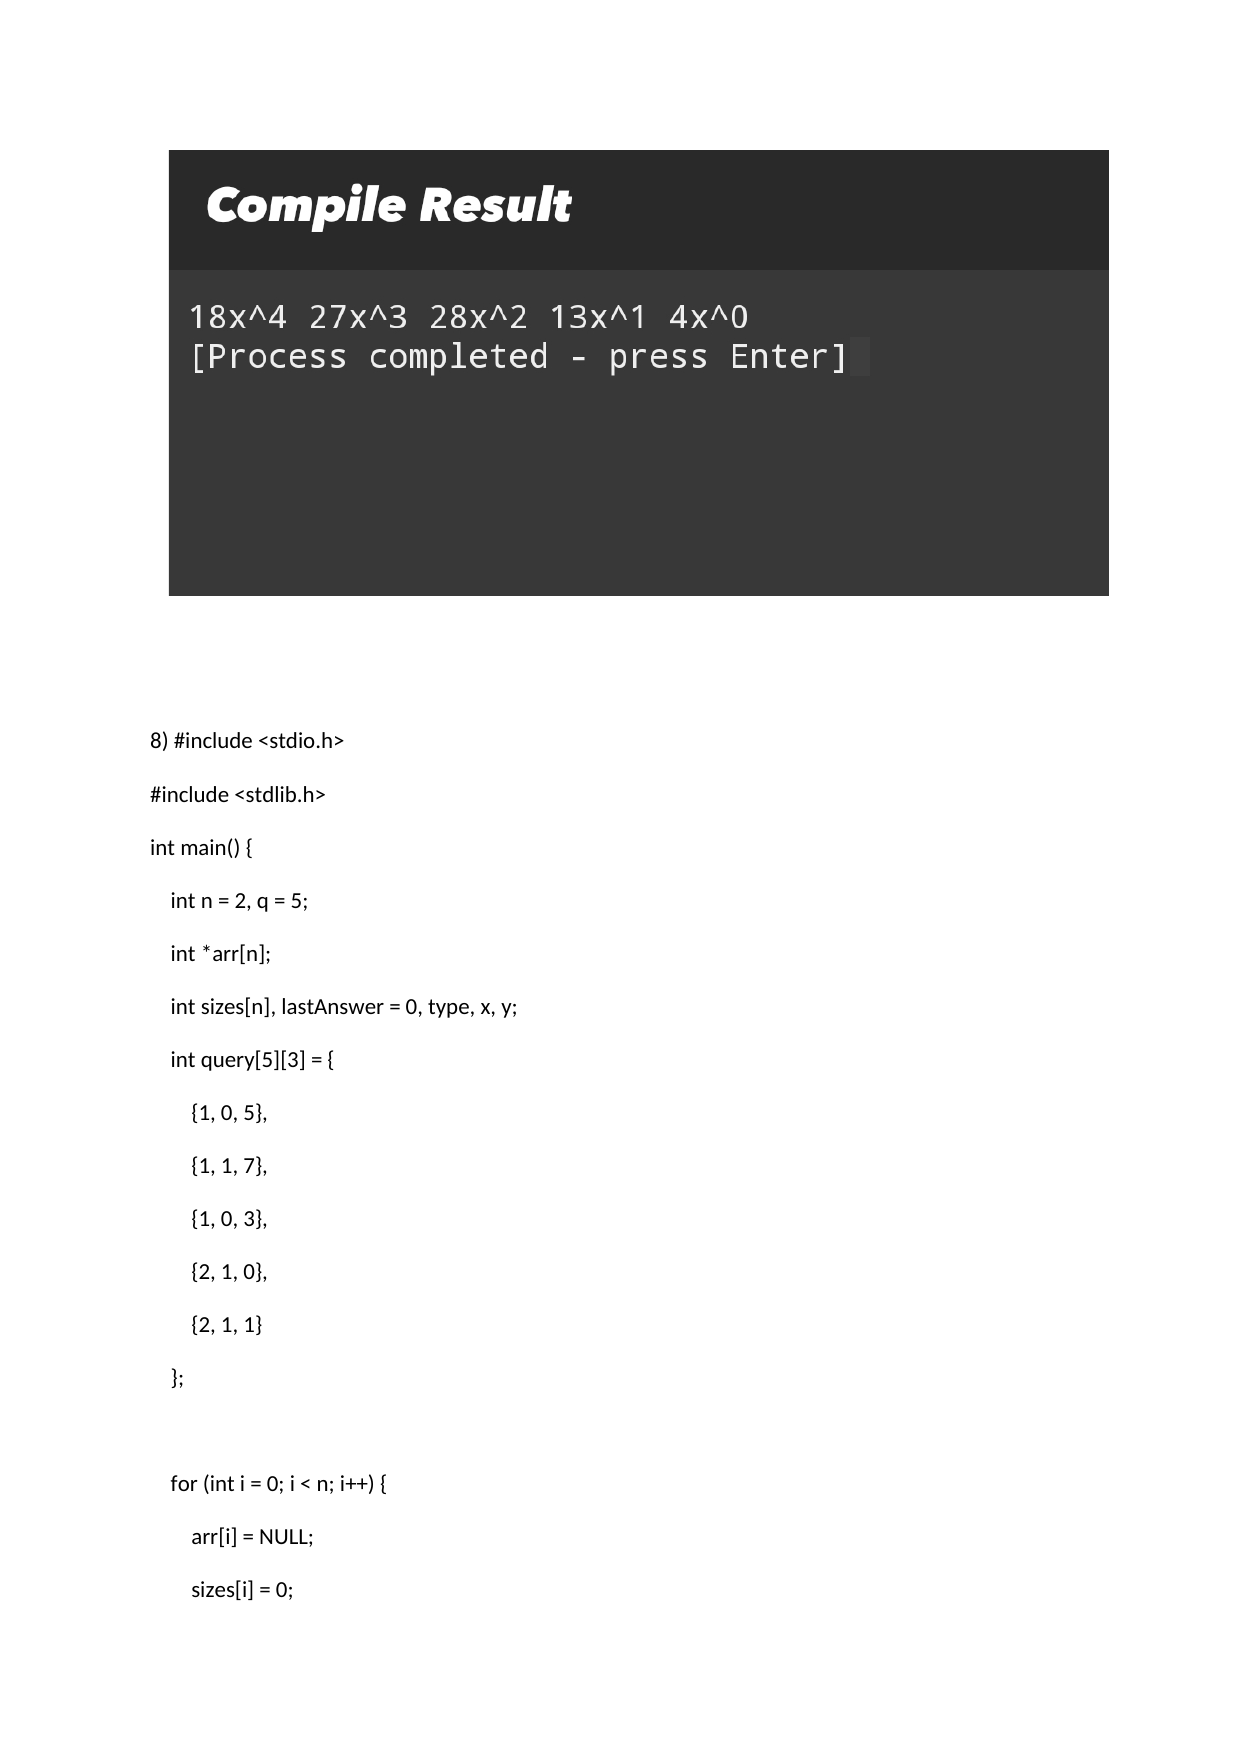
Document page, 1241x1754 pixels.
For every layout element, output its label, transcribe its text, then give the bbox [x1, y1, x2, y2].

text int query[5][3] = { [150, 1045, 1090, 1073]
text 8) #include <stdio.h> [150, 727, 1090, 755]
text int sizes[n], lastAnswer = 0, type, x, y; [150, 992, 1090, 1020]
text #include <stdlib.h> [150, 780, 1090, 808]
text {1, 0, 5}, [150, 1098, 1090, 1126]
text int main() { [150, 833, 1090, 861]
text {1, 1, 7}, [150, 1151, 1090, 1179]
text }; [150, 1363, 1090, 1391]
text {2, 1, 0}, [150, 1257, 1090, 1285]
text int *arr[n]; [150, 939, 1090, 967]
text sizes[i] = 0; [150, 1575, 1090, 1603]
text int n = 2, q = 5; [150, 886, 1090, 914]
text for (int i = 0; i < n; i++) { [150, 1469, 1090, 1497]
text {1, 0, 3}, [150, 1204, 1090, 1232]
text {2, 1, 1} [150, 1310, 1090, 1338]
text arr[i] = NULL; [150, 1522, 1090, 1550]
picture [168, 150, 1109, 596]
